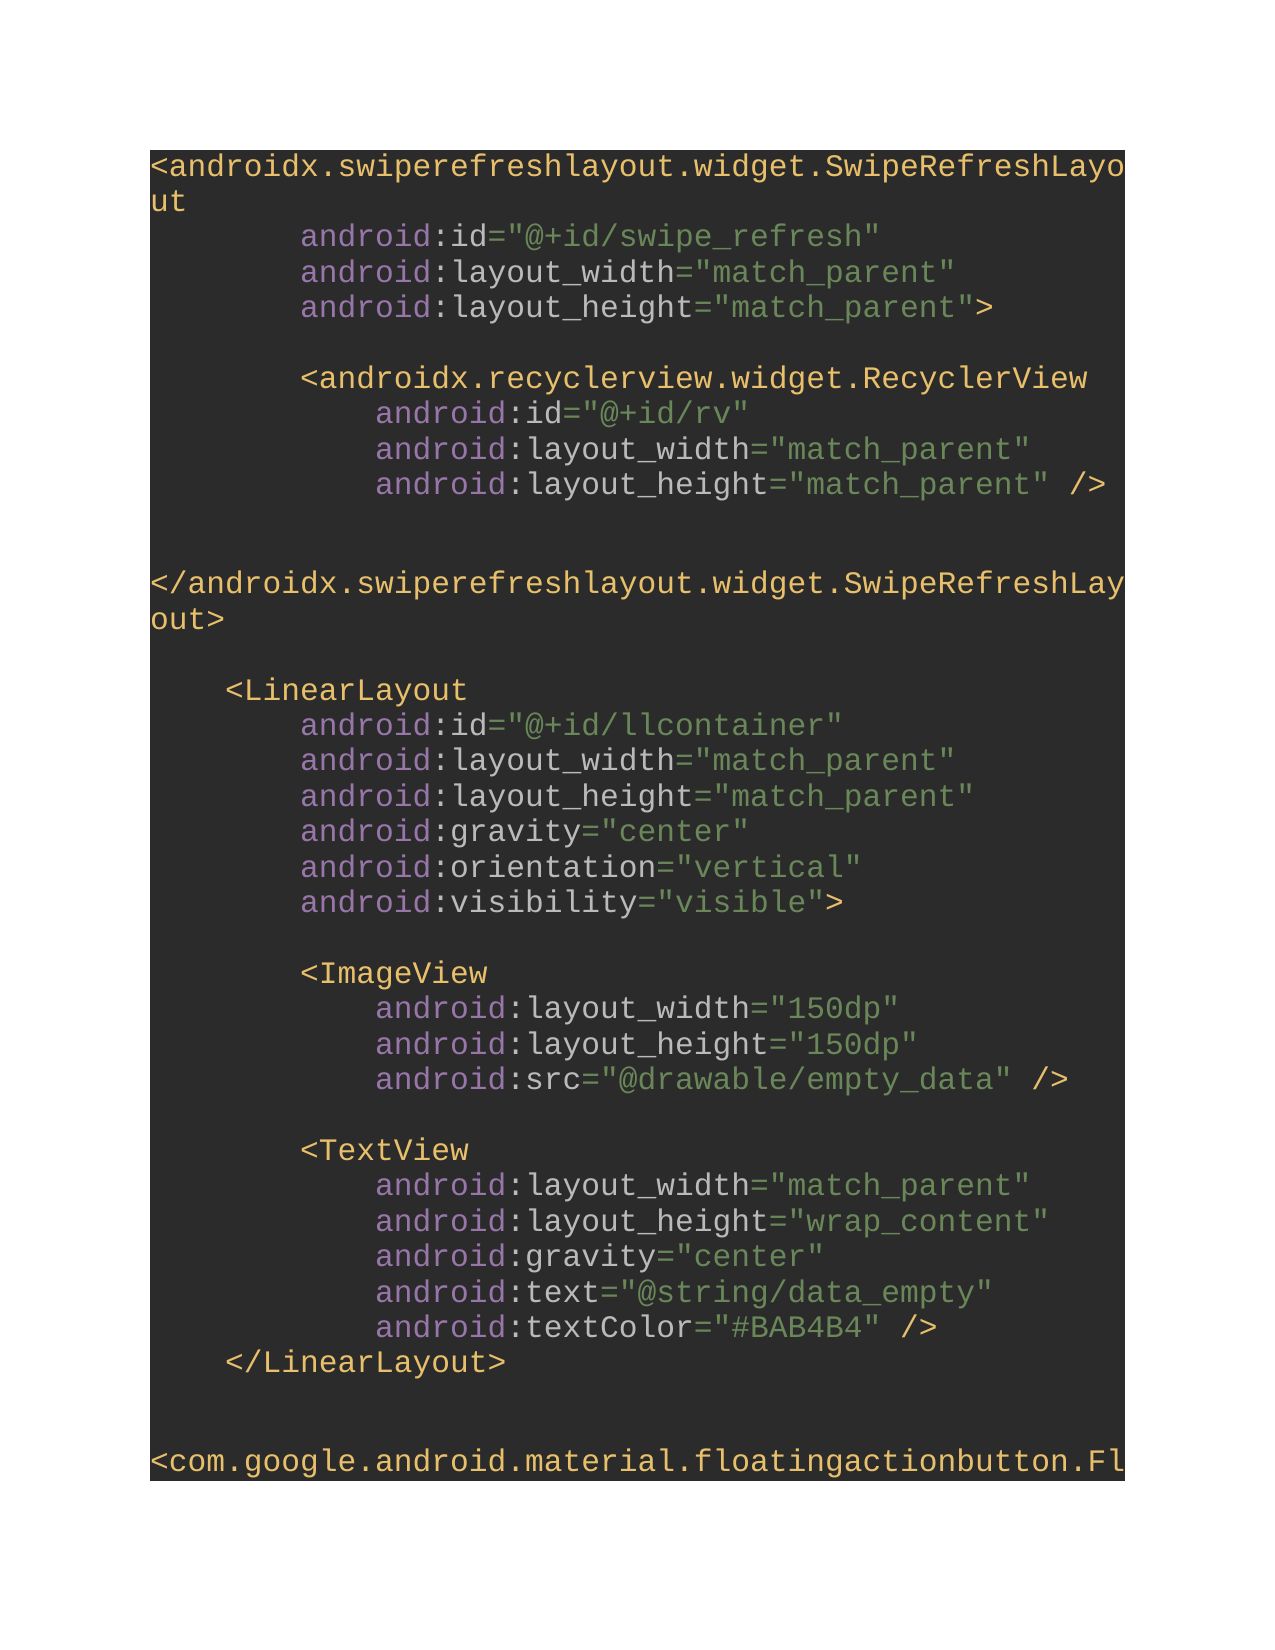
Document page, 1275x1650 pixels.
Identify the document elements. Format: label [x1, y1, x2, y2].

text [150, 150, 1125, 1481]
